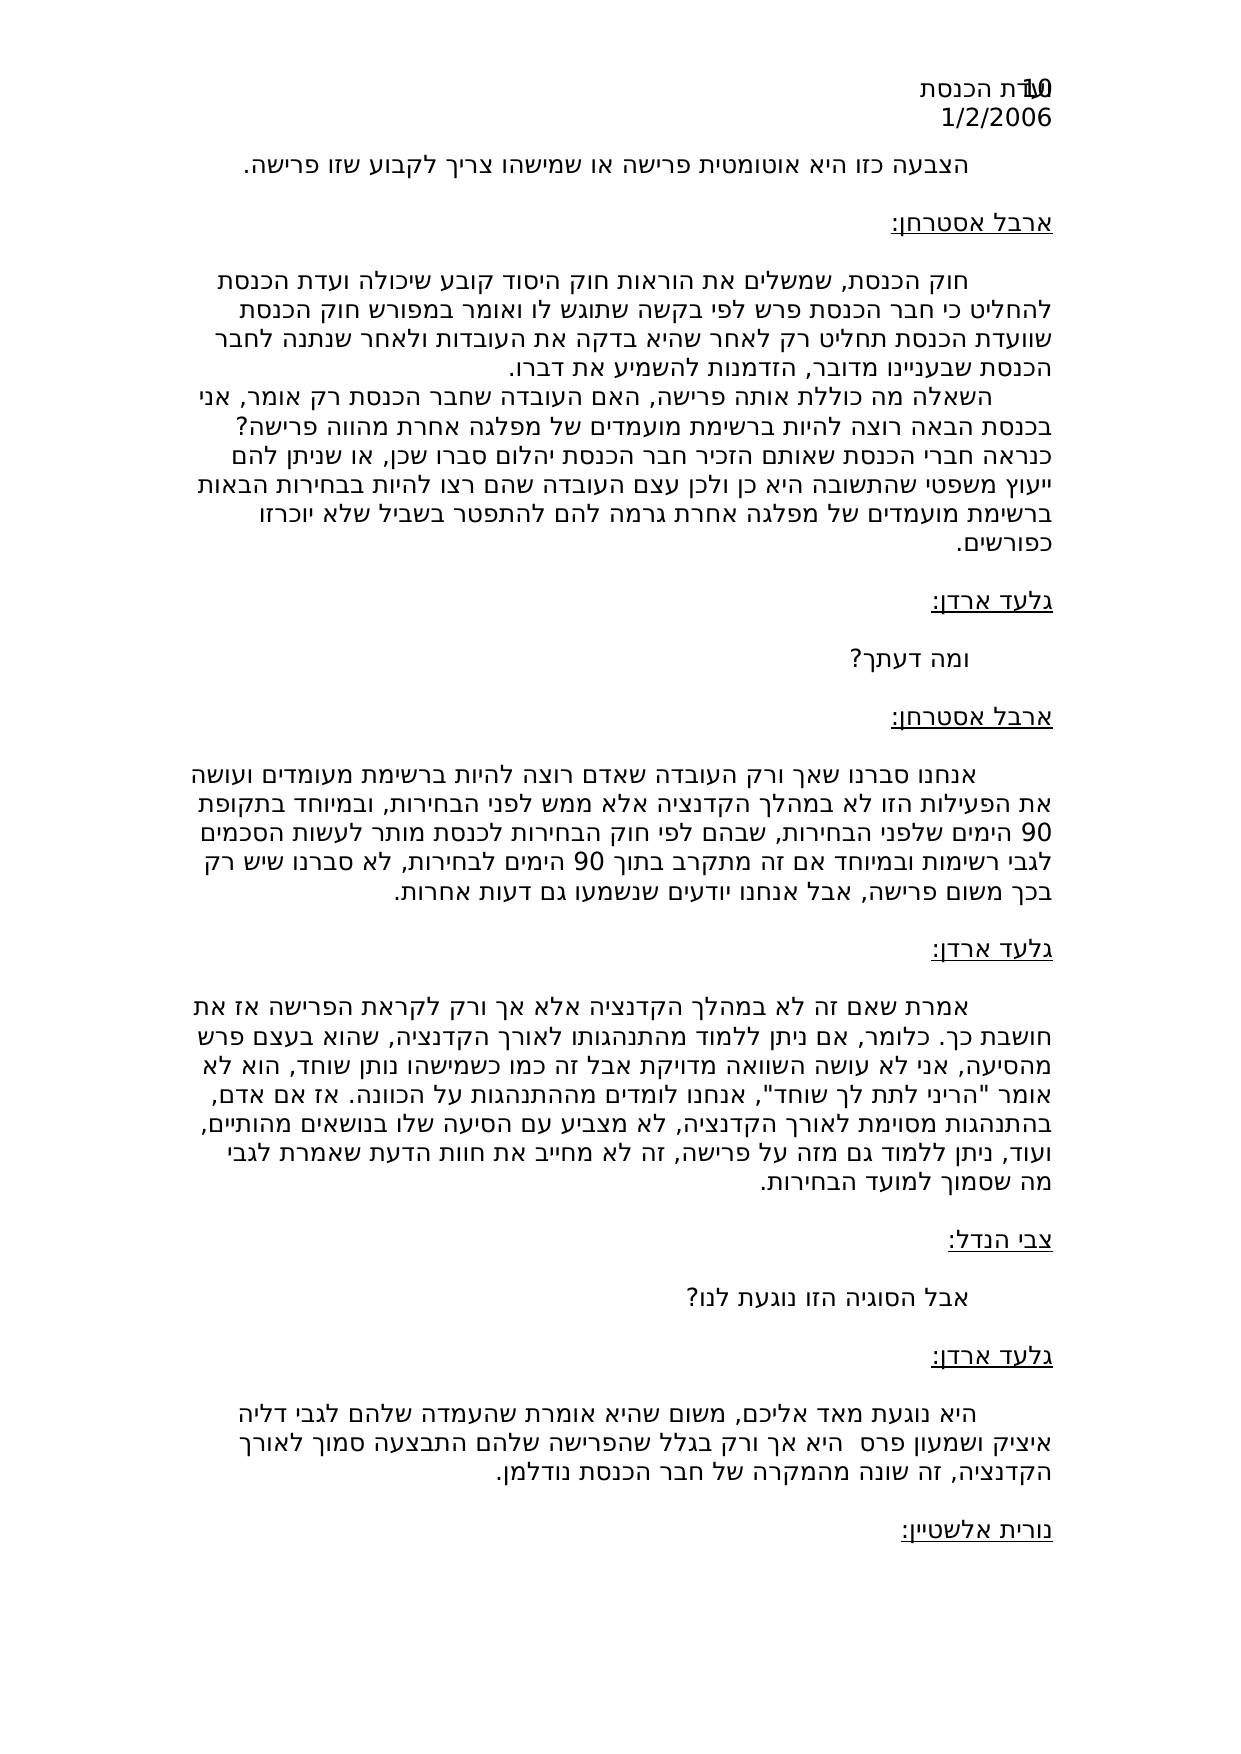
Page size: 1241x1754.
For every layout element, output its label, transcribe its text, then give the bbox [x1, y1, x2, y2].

text אמרת שאם זה לא במהלך הקדנציה אלא אך ורק לקראת הפרישה אז את חושבת כך. כלומר, אם ניתן ללמוד מהתנהגותו לאורך הקדנציה, שהוא בעצם פרש מהסיעה, אני לא עושה השוואה מדויקת אבל זה כמו כשמישהו נותן שוחד, הוא לא אומר "הריני לתת לך שוחד", אנחנו לומדים מההתנהגות על הכוונה. אז אם אדם, בהתנהגות מסוימת לאורך הקדנציה, לא מצביע עם הסיעה שלו בנושאים מהותיים, ועוד, ניתן ללמוד גם מזה על פרישה, זה לא מחייב את חוות הדעת שאמרת לגבי מה שסמוך למועד הבחירות. [187, 992, 1053, 1197]
text גלעד ארדן: [187, 586, 1053, 615]
text ומה דעתך? [187, 644, 1053, 673]
text גלעד ארדן: [187, 1341, 1053, 1370]
text היא נוגעת מאד אליכם, משום שהיא אומרת שהעמדה שלהם לגבי דליה איציק ושמעון פרס היא אך ורק בגלל שהפרישה שלהם התבצעה סמוך לאורך הקדנציה, זה שונה מהמקרה של חבר הכנסת נודלמן. [187, 1399, 1053, 1487]
text ארבל אסטרחן: [187, 208, 1053, 237]
text הצבעה כזו היא אוטומטית פרישה או שמישהו צריך לקבוע שזו פרישה. [187, 150, 1053, 179]
text צבי הנדל: [187, 1225, 1053, 1254]
text אנחנו סברנו שאך ורק העובדה שאדם רוצה להיות ברשימת מעומדים ועושה את הפעילות הזו לא במהלך הקדנציה אלא ממש לפני הבחירות, ובמיוחד בתקופת 90 הימים שלפני הבחירות, שבהם לפי חוק הבחירות לכנסת מותר לעשות הסכמים לגבי רשימות ובמיוחד אם זה מתקרב בתוך 90 הימים לבחירות, לא סברנו שיש רק בכך משום פרישה, אבל אנחנו יודעים שנשמעו גם דעות אחרות. [187, 760, 1053, 906]
text נורית אלשטיין: [187, 1515, 1053, 1544]
text השאלה מה כוללת אותה פרישה, האם העובדה שחבר הכנסת רק אומר, אני בכנסת הבאה רוצה להיות ברשימת מועמדים של מפלגה אחרת מהווה פרישה? כנראה חברי הכנסת שאותם הזכיר חבר הכנסת יהלום סברו שכן, או שניתן להם ייעוץ משפטי שהתשובה היא כן ולכן עצם העובדה שהם רצו להיות בבחירות הבאות ברשימת מועמדים של מפלגה אחרת גרמה להם להתפטר בשביל שלא יוכרזו כפורשים. [187, 382, 1053, 557]
text ארבל אסטרחן: [187, 702, 1053, 731]
text אבל הסוגיה הזו נוגעת לנו? [187, 1283, 1053, 1312]
text גלעד ארדן: [187, 934, 1053, 964]
text חוק הכנסת, שמשלים את הוראות חוק היסוד קובע שיכולה ועדת הכנסת להחליט כי חבר הכנסת פרש לפי בקשה שתוגש לו ואומר במפורש חוק הכנסת שוועדת הכנסת תחליט רק לאחר שהיא בדקה את העובדות ולאחר שנתנה לחבר הכנסת שבעניינו מדובר, הזדמנות להשמיע את דברו. [187, 266, 1053, 382]
